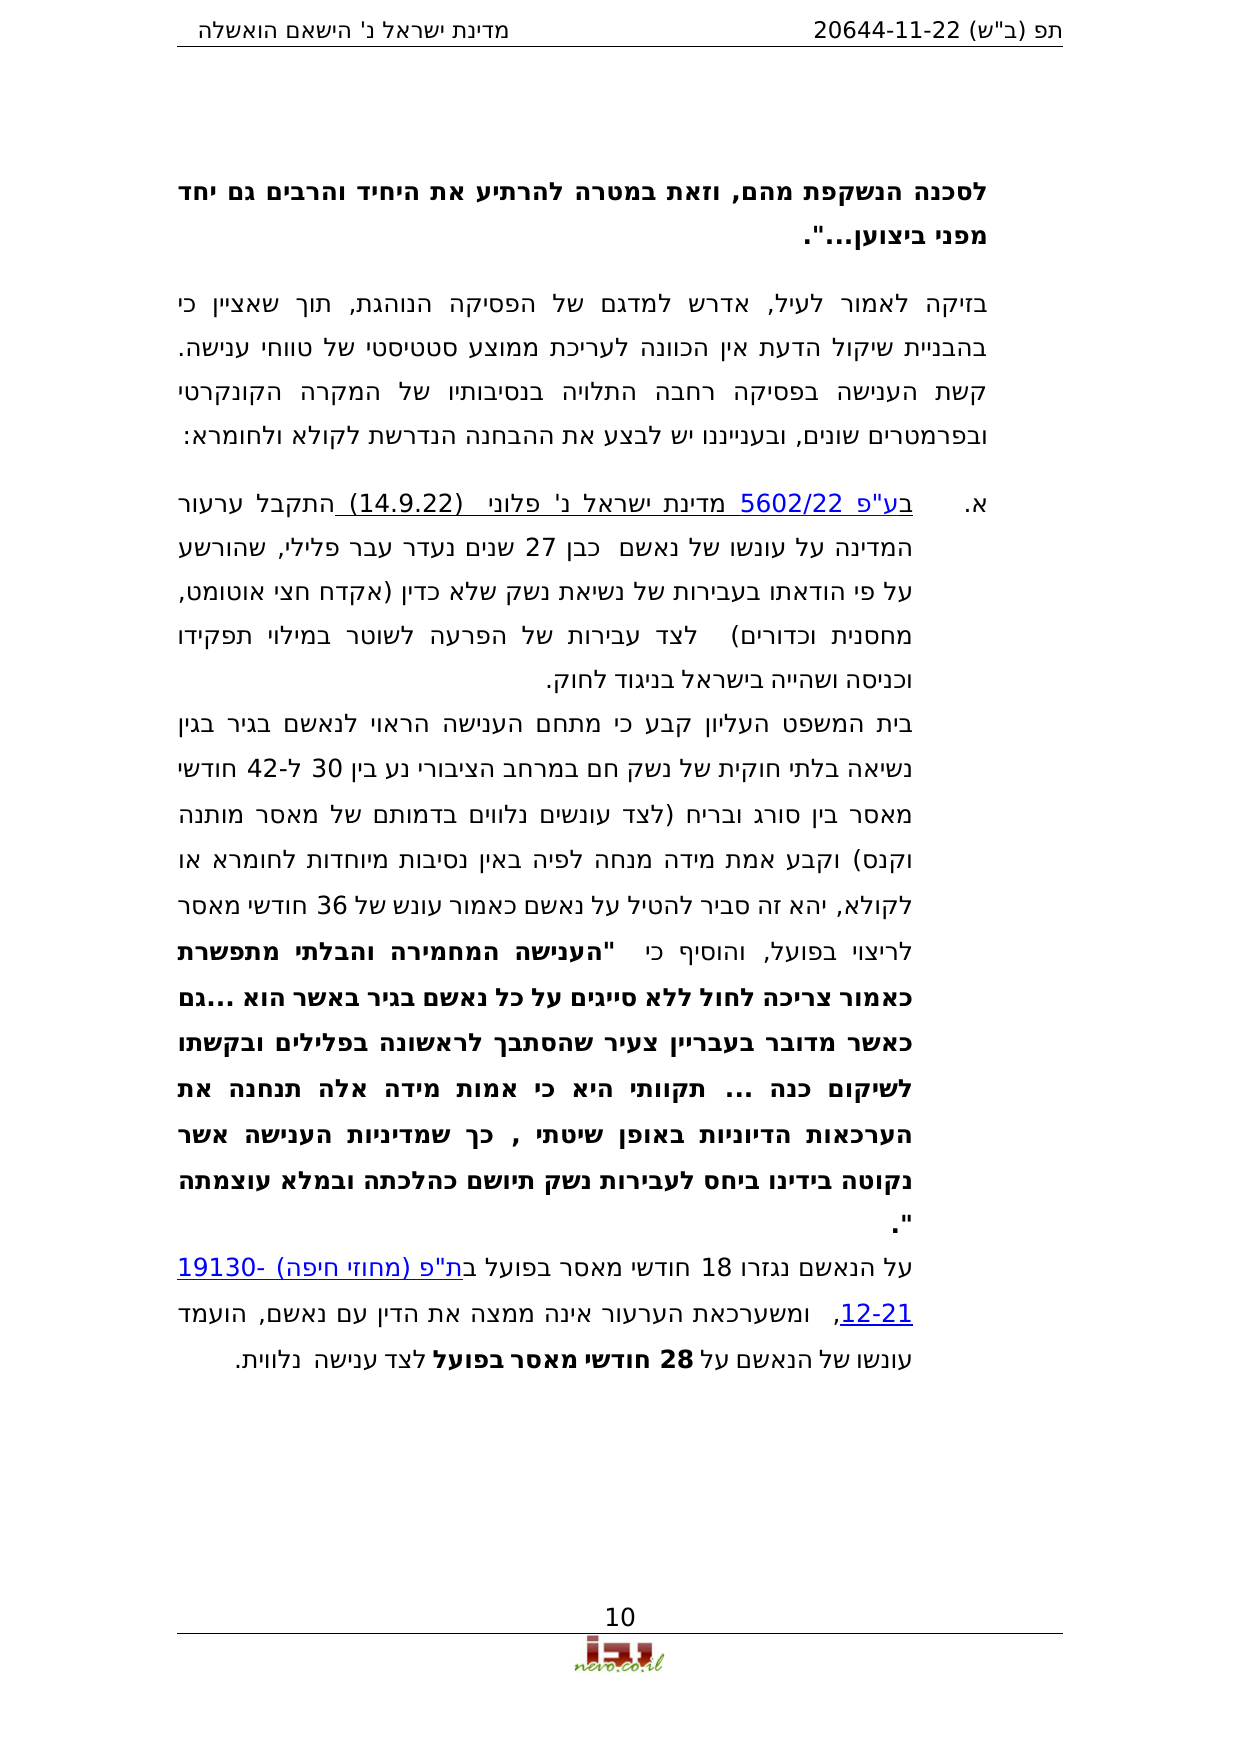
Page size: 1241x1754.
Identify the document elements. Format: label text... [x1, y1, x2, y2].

picture [574, 1635, 666, 1673]
text א. בע"פ 5602/22 מדינת ישראל נ' פלוני (14.9.22) התקבל ערעור המדינה על עונשו של נאשם כבן 27 שנים נעדר עבר פלילי, שהורשע על פי הודאתו בעבירות של נשיאת נשק שלא כדין (אקדח חצי אוטומט, מחסנית וכדורים) לצד עבירות של הפרעה לשוטר במילוי תפקידו וכניסה ושהייה בישראל בניגוד לחוק. [177, 490, 988, 694]
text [177, 177, 988, 250]
list בית המשפט העליון קבע כי מתחם הענישה הראוי לנאשם בגיר בגין נשיאה בלתי חוקית של נשק חם במרחב הציבורי נע בין 30 ל-42 חודשי מאסר בין סורג ובריח (לצד עונשים נלווים בדמותם של מאסר מותנה וקנס) וקבע אמת מידה מנחה לפיה באין נסיבות מיוחדות לחומרא או לקולא, יהא זה סביר להטיל על נאשם כאמור עונש של 36 חודשי מאסר לריצוי בפועל, והוסיף כי "הענישה המחמירה והבלתי מתפשרת כאמור צריכה לחול ללא סייגים על כל נאשם בגיר באשר הוא ...גם כאשר מדובר בעבריין צעיר שהסתבך לראשונה בפלילים ובקשתו לשיקום כנה ... תקוותי היא כי אמות מידה אלה תנחנה את הערכאות הדיוניות באופן שיטתי , כך שמדיניות הענישה אשר נקוטה בידינו ביחס לעבירות נשק תיושם כהלכתה ובמלא עוצמתה ". [177, 709, 913, 1239]
text בזיקה לאמור לעיל, אדרש למדגם של הפסיקה הנוהגת, תוך שאציין כי בהבניית שיקול הדעת אין הכוונה לעריכת ממוצע סטטיסטי של טווחי ענישה. קשת הענישה בפסיקה רחבה התלויה בנסיבותיו של המקרה הקונקרטי ובפרמטרים שונים, ובענייננו יש לבצע את ההבחנה הנדרשת לקולא ולחומרא: [177, 290, 988, 450]
list על הנאשם נגזרו 18 חודשי מאסר בפועל בת"פ (מחוזי חיפה) 19130-12-21, ומשערכאת הערעור אינה ממצה את הדין עם נאשם, הועמד עונשו של הנאשם על 28 חודשי מאסר בפועל לצד ענישה נלווית. [177, 1254, 913, 1374]
